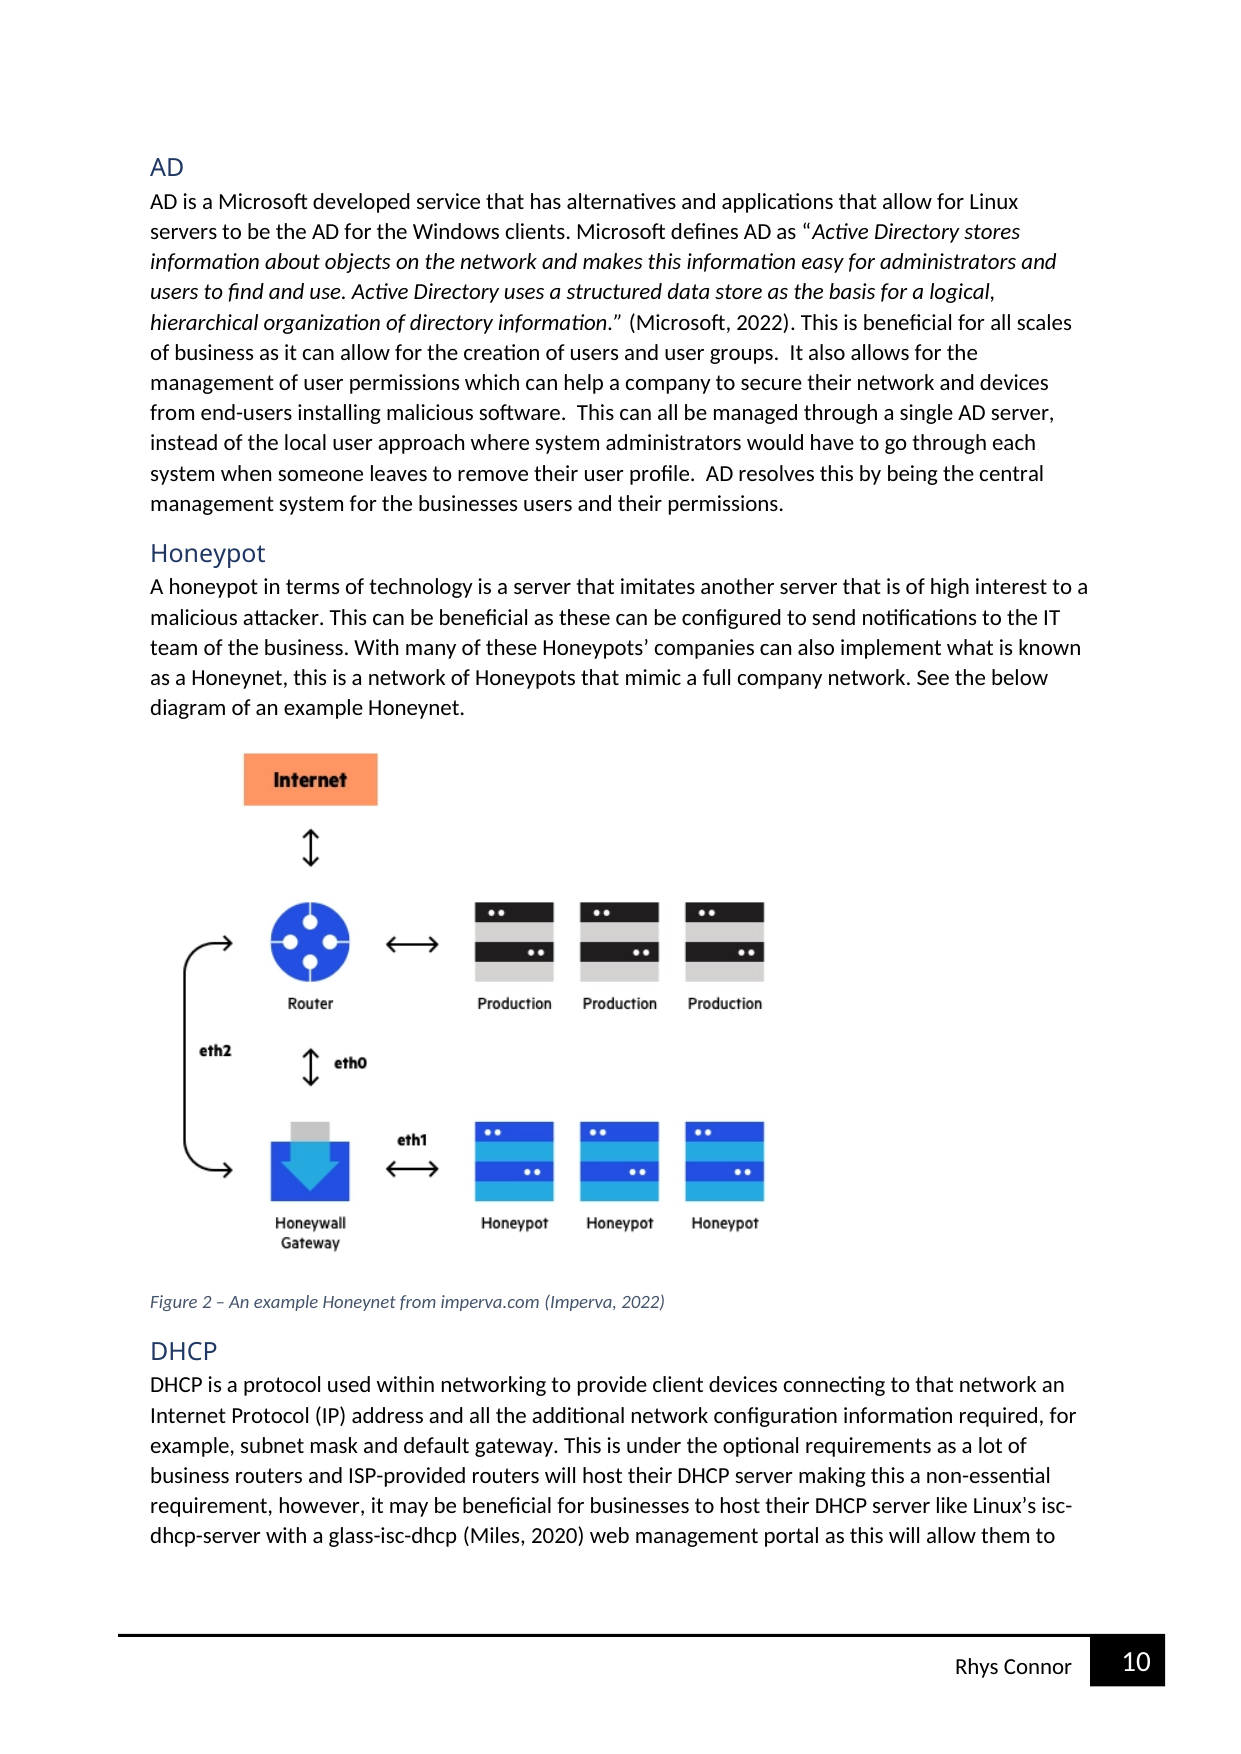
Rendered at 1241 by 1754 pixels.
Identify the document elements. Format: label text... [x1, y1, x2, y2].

text AD is a Microsoft developed service that has alternatives and applications that allow for Linux servers to be the AD for the Windows clients. Microsoft defines AD as “Active Directory stores information about objects on the network and makes this information easy for administrators and users to find and use. Active Directory uses a structured data store as the basis for a logical, hierarchical organization of directory information.” . This is beneficial for all scales of business as it can allow for the creation of users and user groups. It also allows for the management of user permissions which can help a company to secure their network and devices from end-users installing malicious software. This can all be managed through a single AD server, instead of the local user approach where system administrators would have to go through each system when someone leaves to remove their user profile. AD resolves this by being the central management system for the businesses users and their permissions. [150, 187, 1090, 517]
subtitle AD [150, 150, 1090, 184]
picture [150, 740, 801, 1272]
subtitle Honeypot [150, 536, 1090, 570]
text Figure 2 – An example Honeynet from imperva.com [150, 1290, 1090, 1313]
text A honeypot in terms of technology is a server that imitates another server that is of high interest to a malicious attacker. This can be beneficial as these can be configured to send notifications to the IT team of the business. With many of these Honeypots’ companies can also implement what is known as a Honeynet, this is a network of Honeypots that mimic a full company network. See the below diagram of an example Honeynet. [150, 572, 1090, 721]
subtitle DHCP [150, 1334, 1090, 1368]
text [150, 1371, 1090, 1549]
